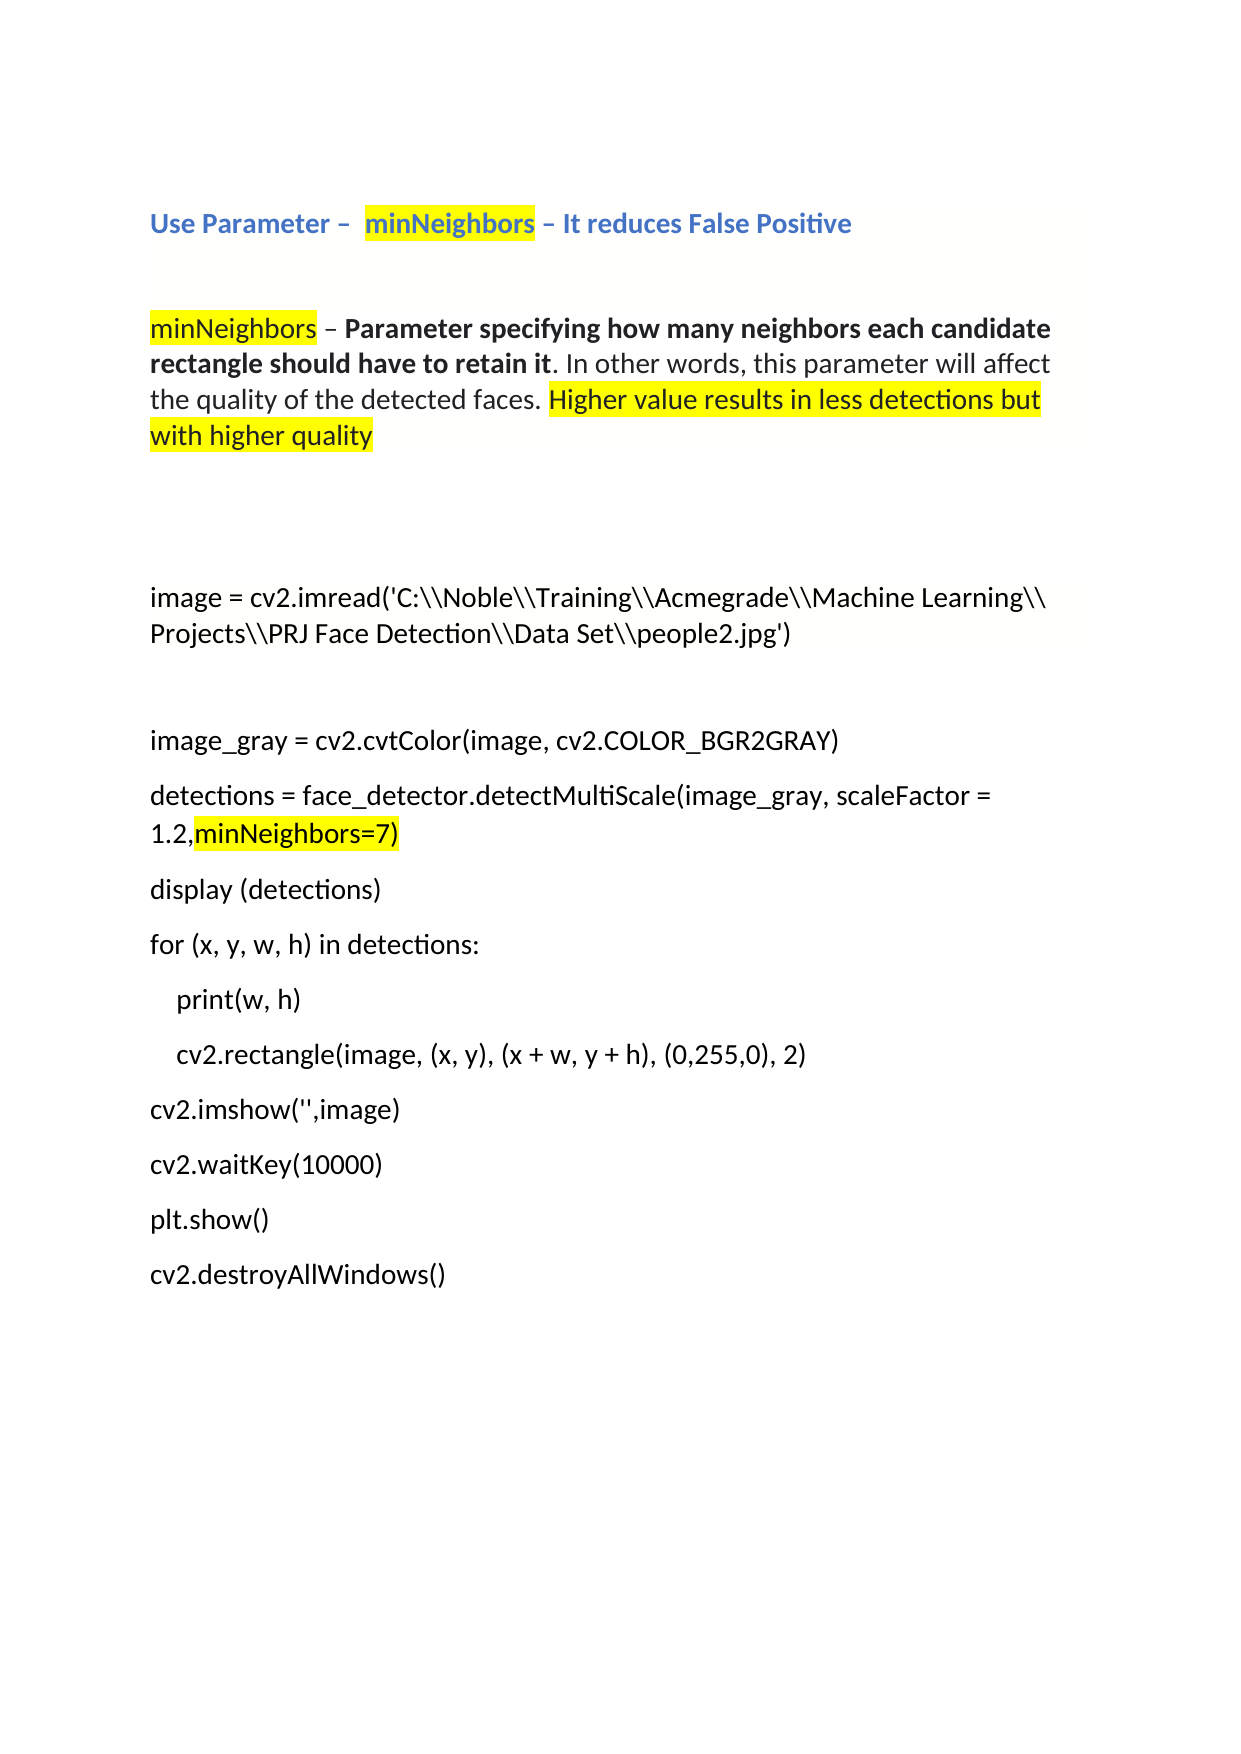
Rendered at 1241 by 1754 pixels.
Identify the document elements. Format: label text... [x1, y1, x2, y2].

text for (x, y, w, h) in detections: [150, 926, 1090, 961]
text plt.show() [150, 1201, 1090, 1237]
text cv2.destroyAllWindows() [150, 1256, 1090, 1292]
text Use Parameter – minNeighbors – It reduces False Positive [535, 205, 1090, 241]
text detections = face_detector.detectMultiScale(image_gray, scaleFactor = 1.2,minNeighbors=7) [150, 777, 1090, 851]
text cv2.rectangle(image, (x, y), (x + w, y + h), (0,255,0), 2) [150, 1036, 1090, 1072]
text image = cv2.imread('C:\\Noble\\Training\\Acmegrade\\Machine Learning\\Projects\\PRJ Face Detection\\Data Set\\people2.jpg') [150, 579, 1090, 650]
text Use Parameter – minNeighbors – It reduces False Positive [150, 205, 365, 241]
text cv2.imshow('',image) [150, 1091, 1090, 1127]
text image_gray = cv2.cvtColor(image, cv2.COLOR_BGR2GRAY) [150, 722, 1090, 758]
text display (detections) [150, 871, 1090, 906]
text cv2.waitKey(10000) [150, 1146, 1090, 1182]
text print(w, h) [150, 981, 1090, 1017]
text minNeighbors – Parameter specifying how many neighbors each candidate rectangle should have to retain it. In other words, this parameter will affect the quality of the detected faces. Higher value results in less detections but with higher quality [373, 310, 1090, 452]
